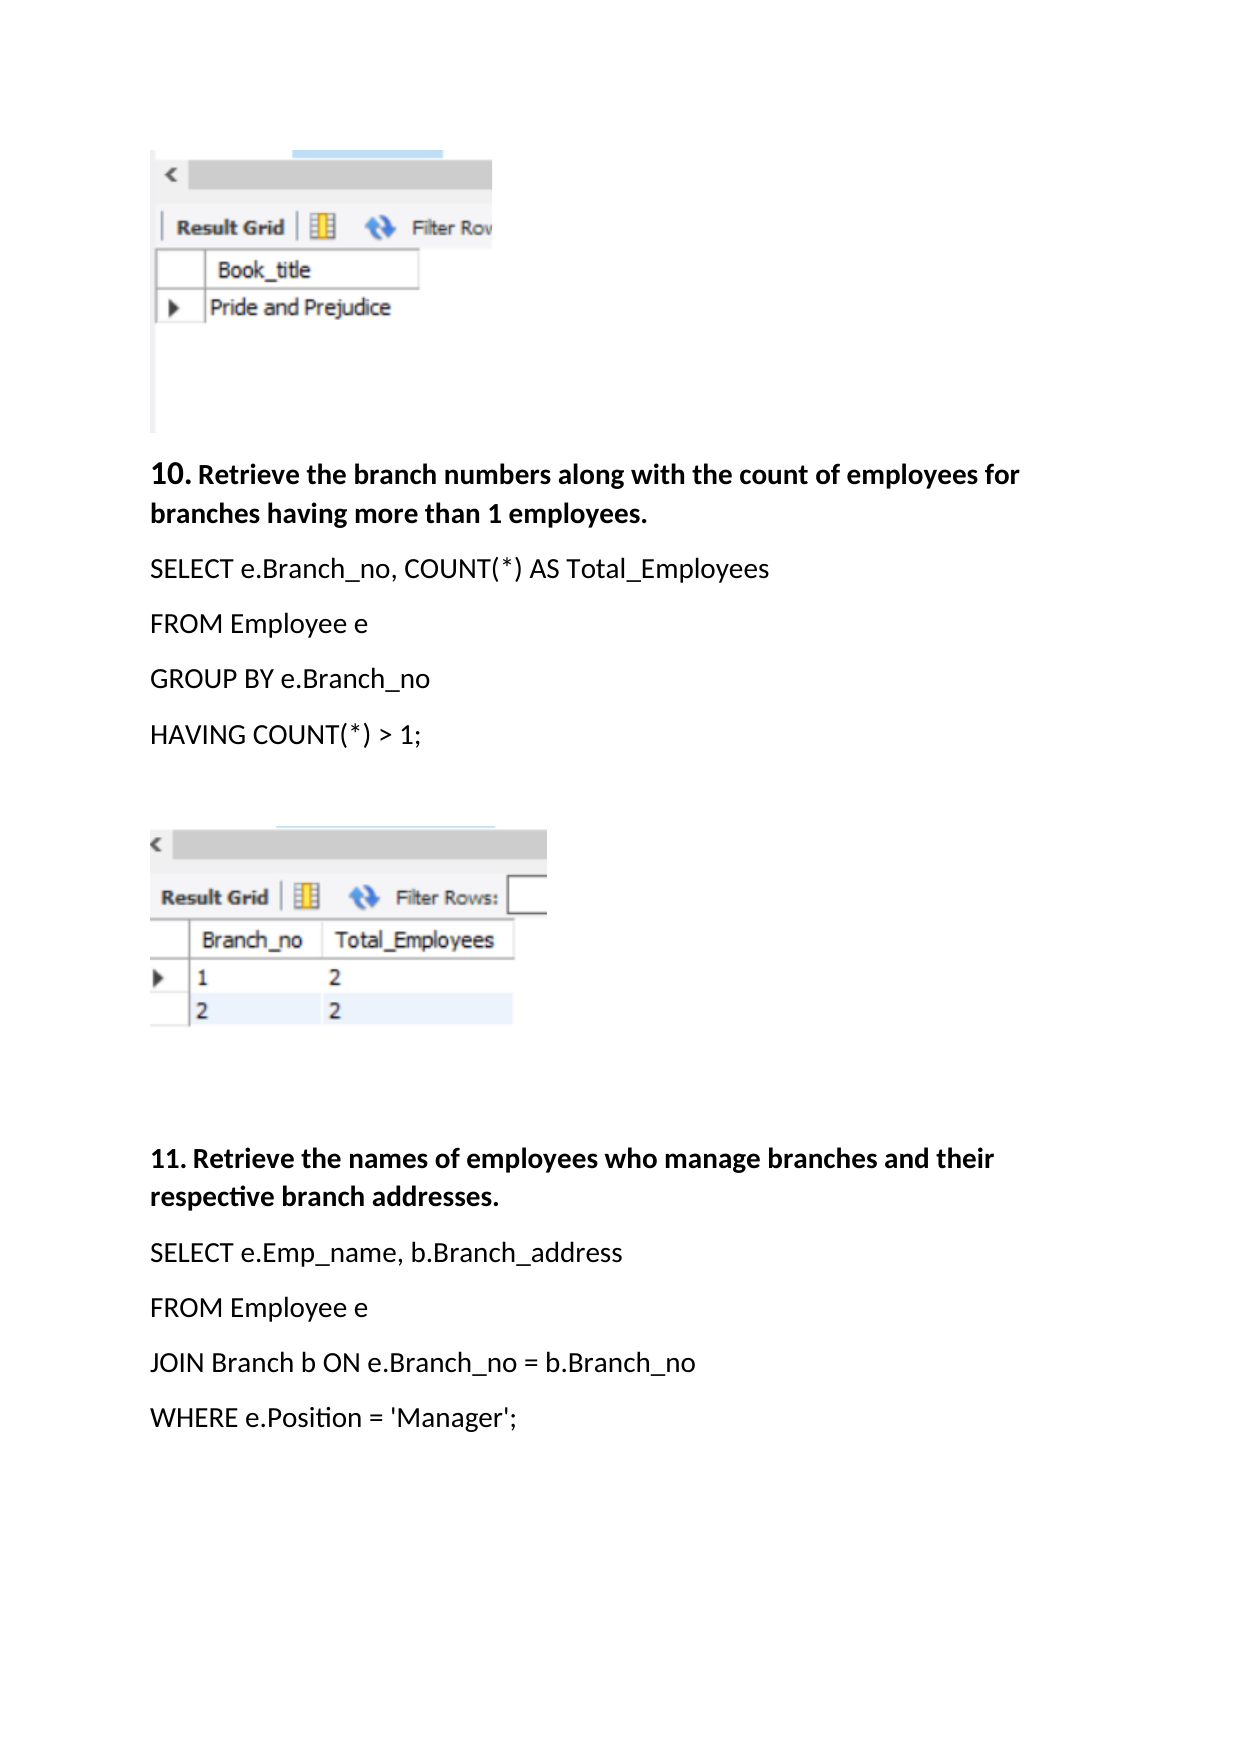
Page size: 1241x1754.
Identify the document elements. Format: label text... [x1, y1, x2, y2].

text JOIN Branch b ON e.Branch_no = b.Branch_no [150, 1344, 1090, 1379]
text FROM Employee e [150, 606, 1090, 641]
text SELECT e.Emp_name, b.Branch_address [150, 1234, 1090, 1269]
text FROM Employee e [150, 1289, 1090, 1324]
text WHERE e.Position = 'Manager'; [150, 1399, 1090, 1434]
text GROUP BY e.Branch_no [150, 661, 1090, 696]
text 11. Retrieve the names of employees who manage branches and their respective branch addresses. [150, 1140, 1090, 1214]
picture [150, 826, 547, 1122]
text SELECT e.Branch_no, COUNT(*) AS Total_Employees [150, 550, 1090, 586]
picture [150, 150, 493, 433]
text HAVING COUNT(*) > 1; [150, 716, 1090, 751]
text 10. Retrieve the branch numbers along with the count of employees for branches having more than 1 employees. [150, 452, 1090, 531]
